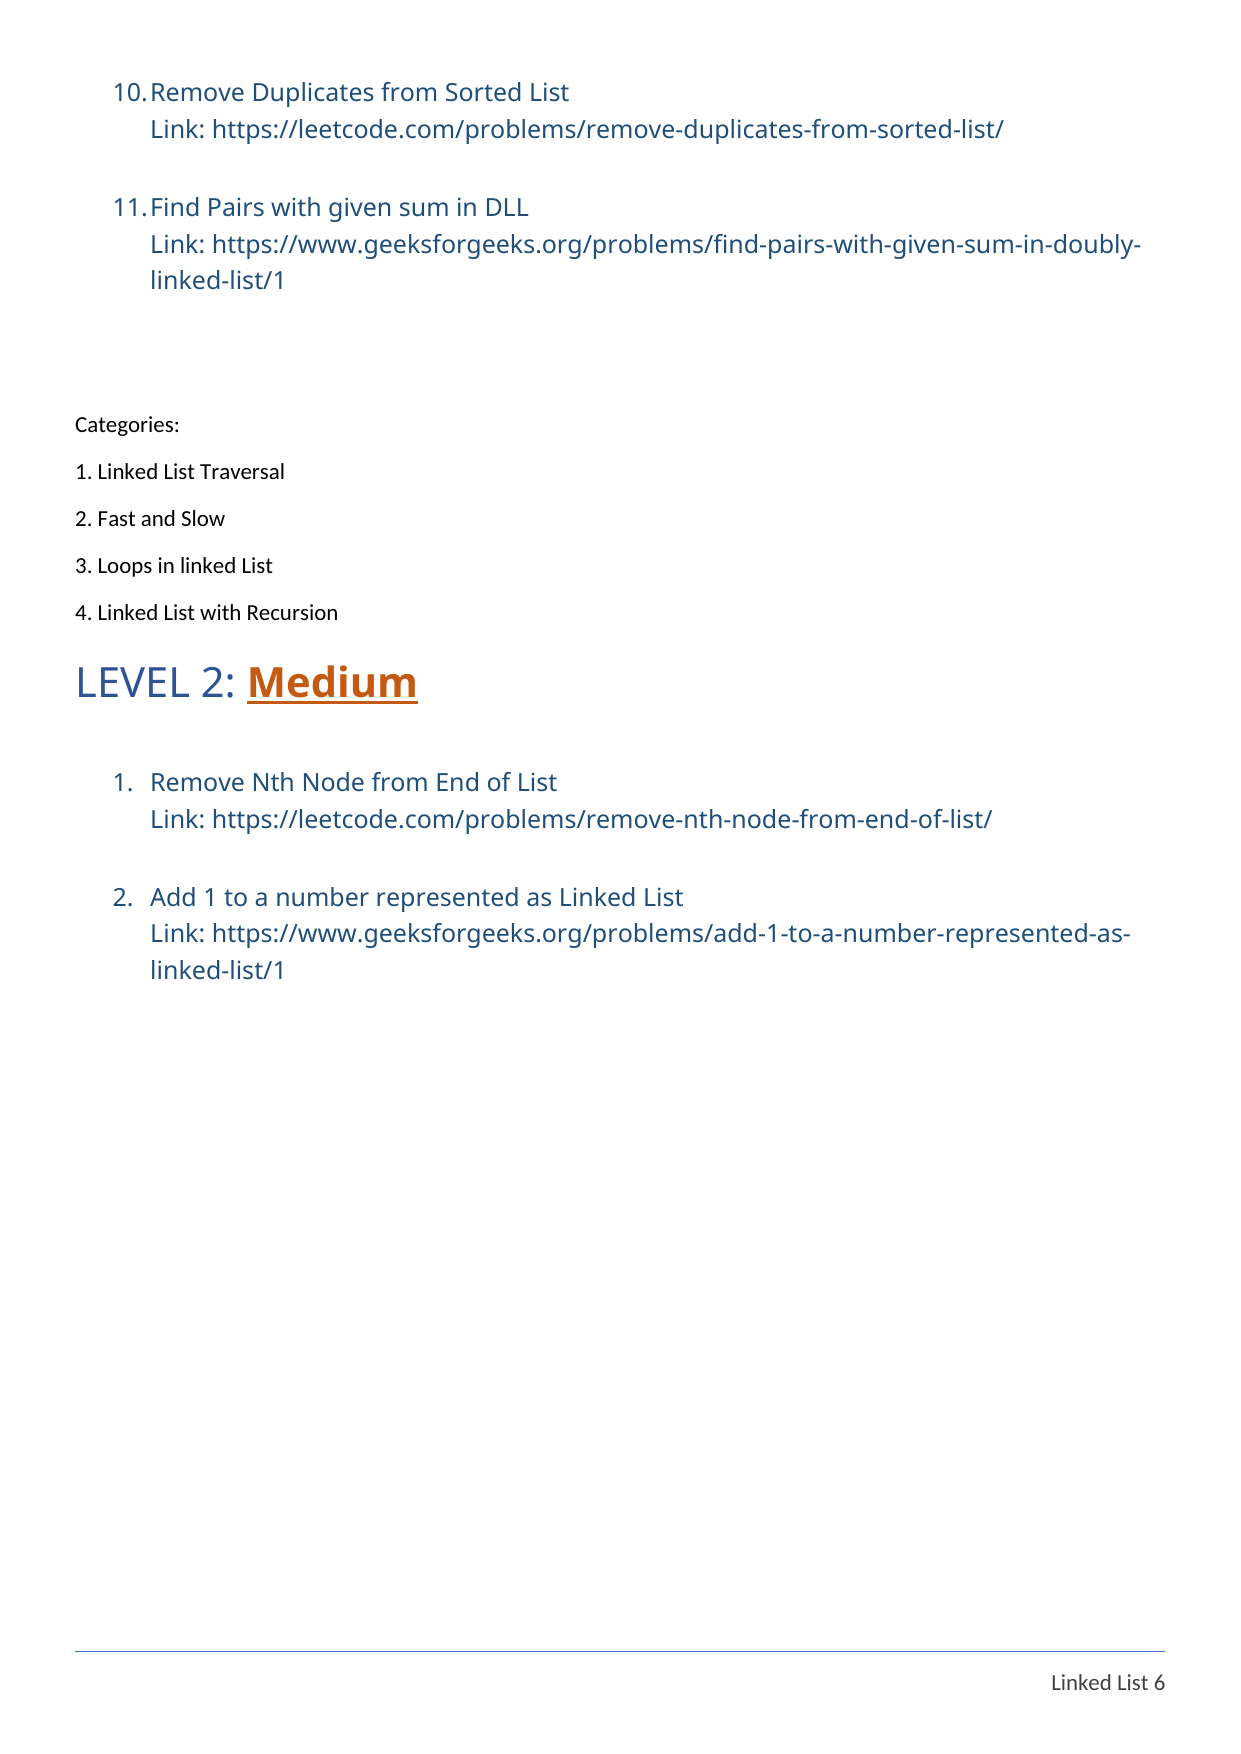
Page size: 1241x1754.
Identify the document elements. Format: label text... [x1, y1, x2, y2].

text Categories: [75, 410, 1165, 438]
text 3. Loops in linked List [75, 551, 1165, 579]
text 2. Fast and Slow [75, 504, 1165, 532]
text 1. Linked List Traversal [75, 457, 1165, 485]
subtitle Remove Duplicates from Sorted List [112, 75, 1165, 109]
subtitle LEVEL 2: Medium [75, 653, 1165, 709]
subtitle Find Pairs with given sum in DLL [112, 189, 1165, 223]
text Link: https://www.geeksforgeeks.org/problems/find-pairs-with-given-sum-in-doubly-linked-list/1 [150, 226, 1165, 297]
subtitle Remove Nth Node from End of List [112, 765, 1165, 799]
text Link: https://www.geeksforgeeks.org/problems/add-1-to-a-number-represented-as-linked-list/1 [150, 916, 1165, 987]
text Link: https://leetcode.com/problems/remove-duplicates-from-sorted-list/ [150, 112, 1165, 146]
text 4. Linked List with Recursion [75, 598, 1165, 626]
text Link: https://leetcode.com/problems/remove-nth-node-from-end-of-list/ [150, 802, 1165, 836]
subtitle Add 1 to a number represented as Linked List [112, 879, 1165, 913]
